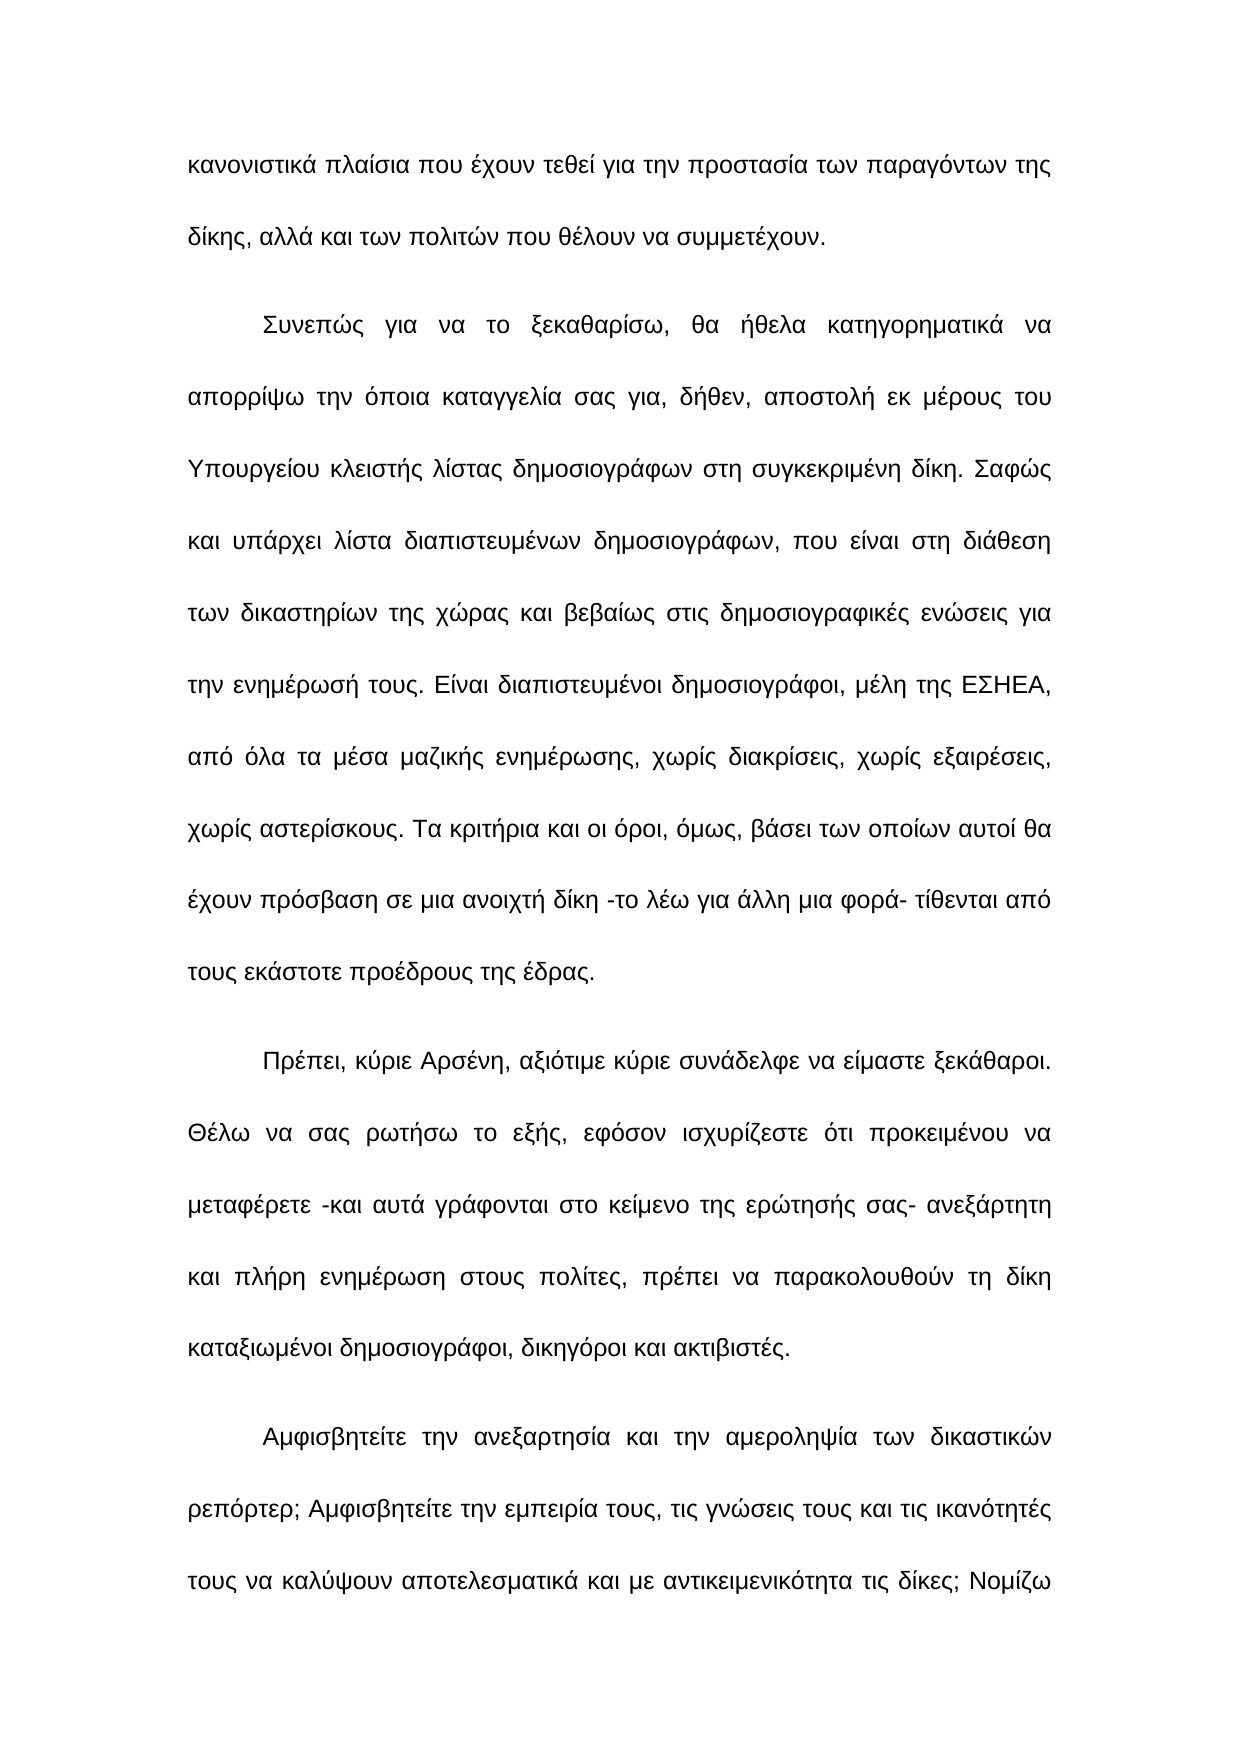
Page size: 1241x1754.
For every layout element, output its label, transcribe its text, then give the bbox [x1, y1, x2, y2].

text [187, 150, 1053, 251]
text Συνεπώς για να το ξεκαθαρίσω, θα ήθελα κατηγορηματικά να απορρίψω την όποια καταγγελία σας για, δήθεν, αποστολή εκ μέρους του Υπουργείου κλειστής λίστας δημοσιογράφων στη συγκεκριμένη δίκη. Σαφώς και υπάρχει λίστα διαπιστευμένων δημοσιογράφων, που είναι στη διάθεση των δικαστηρίων της χώρας και βεβαίως στις δημοσιογραφικές ενώσεις για την ενημέρωσή τους. Είναι διαπιστευμένοι δημοσιογράφοι, μέλη της ΕΣΗΕΑ, από όλα τα μέσα μαζικής ενημέρωσης, χωρίς διακρίσεις, χωρίς εξαιρέσεις, χωρίς αστερίσκους. Τα κριτήρια και οι όροι, όμως, βάσει των οποίων αυτοί θα έχουν πρόσβαση σε μια ανοιχτή δίκη -το λέω για άλλη μια φορά- τίθενται από τους εκάστοτε προέδρους της έδρας. [187, 310, 1053, 986]
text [187, 1422, 1053, 1594]
text Πρέπει, κύριε Αρσένη, αξιότιμε κύριε συνάδελφε να είμαστε ξεκάθαροι. Θέλω να σας ρωτήσω το εξής, εφόσον ισχυρίζεστε ότι προκειμένου να μεταφέρετε -και αυτά γράφονται στο κείμενο της ερώτησής σας- ανεξάρτητη και πλήρη ενημέρωση στους πολίτες, πρέπει να παρακολουθούν τη δίκη καταξιωμένοι δημοσιογράφοι, δικηγόροι και ακτιβιστές. [187, 1046, 1053, 1362]
